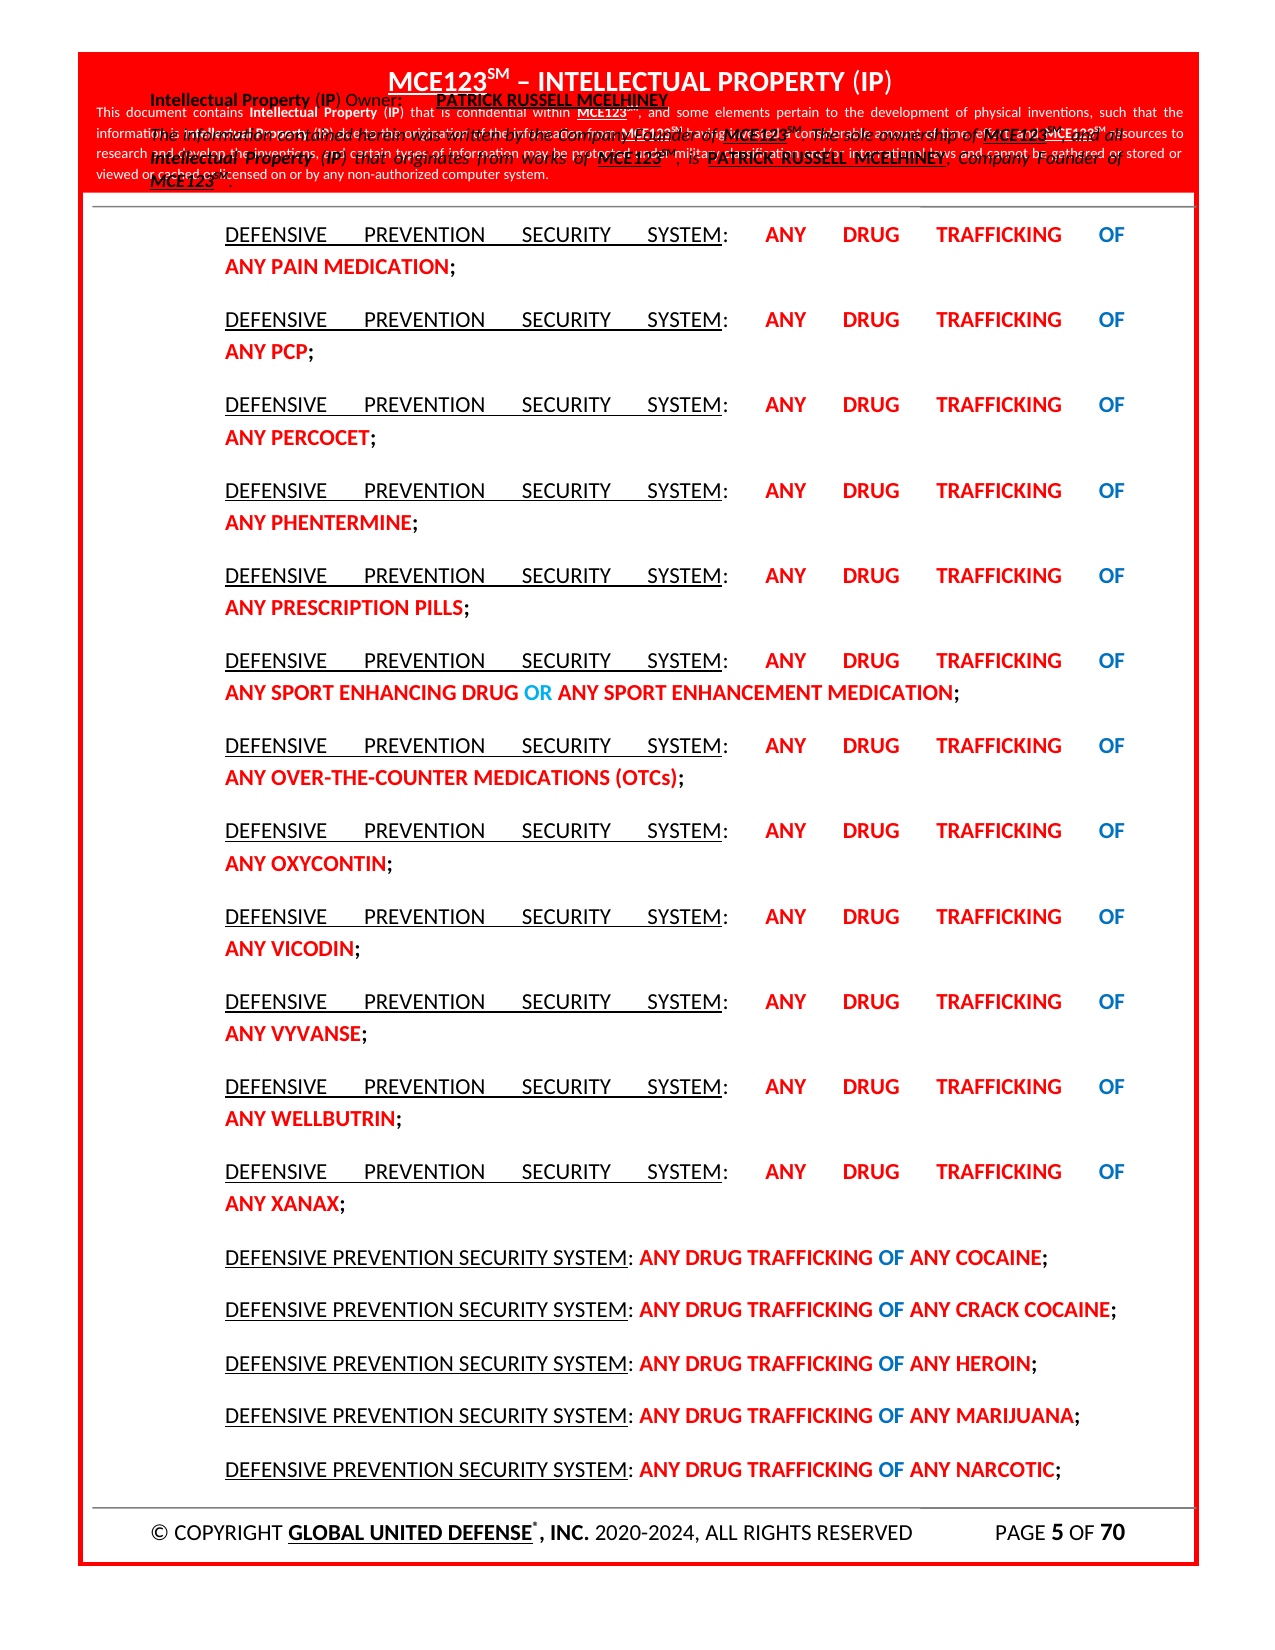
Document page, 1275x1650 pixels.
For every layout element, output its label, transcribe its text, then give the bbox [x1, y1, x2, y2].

text DEFENSIVE PREVENTION SECURITY SYSTEM: ANY DRUG TRAFFICKING OF ANY PRESCRIPTION PILLS; [225, 561, 1125, 621]
text DEFENSIVE PREVENTION SECURITY SYSTEM: ANY DRUG TRAFFICKING OF ANY CRACK COCAINE; [225, 1296, 1125, 1324]
text DEFENSIVE PREVENTION SECURITY SYSTEM: ANY DRUG TRAFFICKING OF ANY WELLBUTRIN; [225, 1072, 1125, 1132]
text DEFENSIVE PREVENTION SECURITY SYSTEM: ANY DRUG TRAFFICKING OF ANY OVER-THE-COUNTER MEDICATIONS (OTCs); [225, 731, 1125, 792]
text DEFENSIVE PREVENTION SECURITY SYSTEM: ANY DRUG TRAFFICKING OF ANY COCAINE; [225, 1243, 1125, 1271]
text DEFENSIVE PREVENTION SECURITY SYSTEM: ANY DRUG TRAFFICKING OF ANY PCP; [225, 305, 1125, 366]
text DEFENSIVE PREVENTION SECURITY SYSTEM: ANY DRUG TRAFFICKING OF ANY PERCOCET; [225, 391, 1125, 451]
text DEFENSIVE PREVENTION SECURITY SYSTEM: ANY DRUG TRAFFICKING OF ANY VICODIN; [225, 902, 1125, 962]
text DEFENSIVE PREVENTION SECURITY SYSTEM: ANY DRUG TRAFFICKING OF ANY VYVANSE; [225, 987, 1125, 1047]
text DEFENSIVE PREVENTION SECURITY SYSTEM: ANY DRUG TRAFFICKING OF ANY PHENTERMINE; [225, 476, 1125, 536]
text DEFENSIVE PREVENTION SECURITY SYSTEM: ANY DRUG TRAFFICKING OF ANY MARIJUANA; [225, 1402, 1125, 1430]
text DEFENSIVE PREVENTION SECURITY SYSTEM: ANY DRUG TRAFFICKING OF ANY HEROIN; [225, 1349, 1125, 1377]
text DEFENSIVE PREVENTION SECURITY SYSTEM: ANY DRUG TRAFFICKING OF ANY NARCOTIC; [225, 1455, 1125, 1483]
text DEFENSIVE PREVENTION SECURITY SYSTEM: ANY DRUG TRAFFICKING OF ANY OXYCONTIN; [225, 817, 1125, 877]
text DEFENSIVE PREVENTION SECURITY SYSTEM: ANY DRUG TRAFFICKING OF ANY PAIN MEDICATION; [225, 220, 1125, 280]
text DEFENSIVE PREVENTION SECURITY SYSTEM: ANY DRUG TRAFFICKING OF ANY SPORT ENHANCING DRUG OR ANY SPORT ENHANCEMENT MEDICATION; [225, 646, 1125, 706]
text DEFENSIVE PREVENTION SECURITY SYSTEM: ANY DRUG TRAFFICKING OF ANY XANAX; [225, 1157, 1125, 1218]
